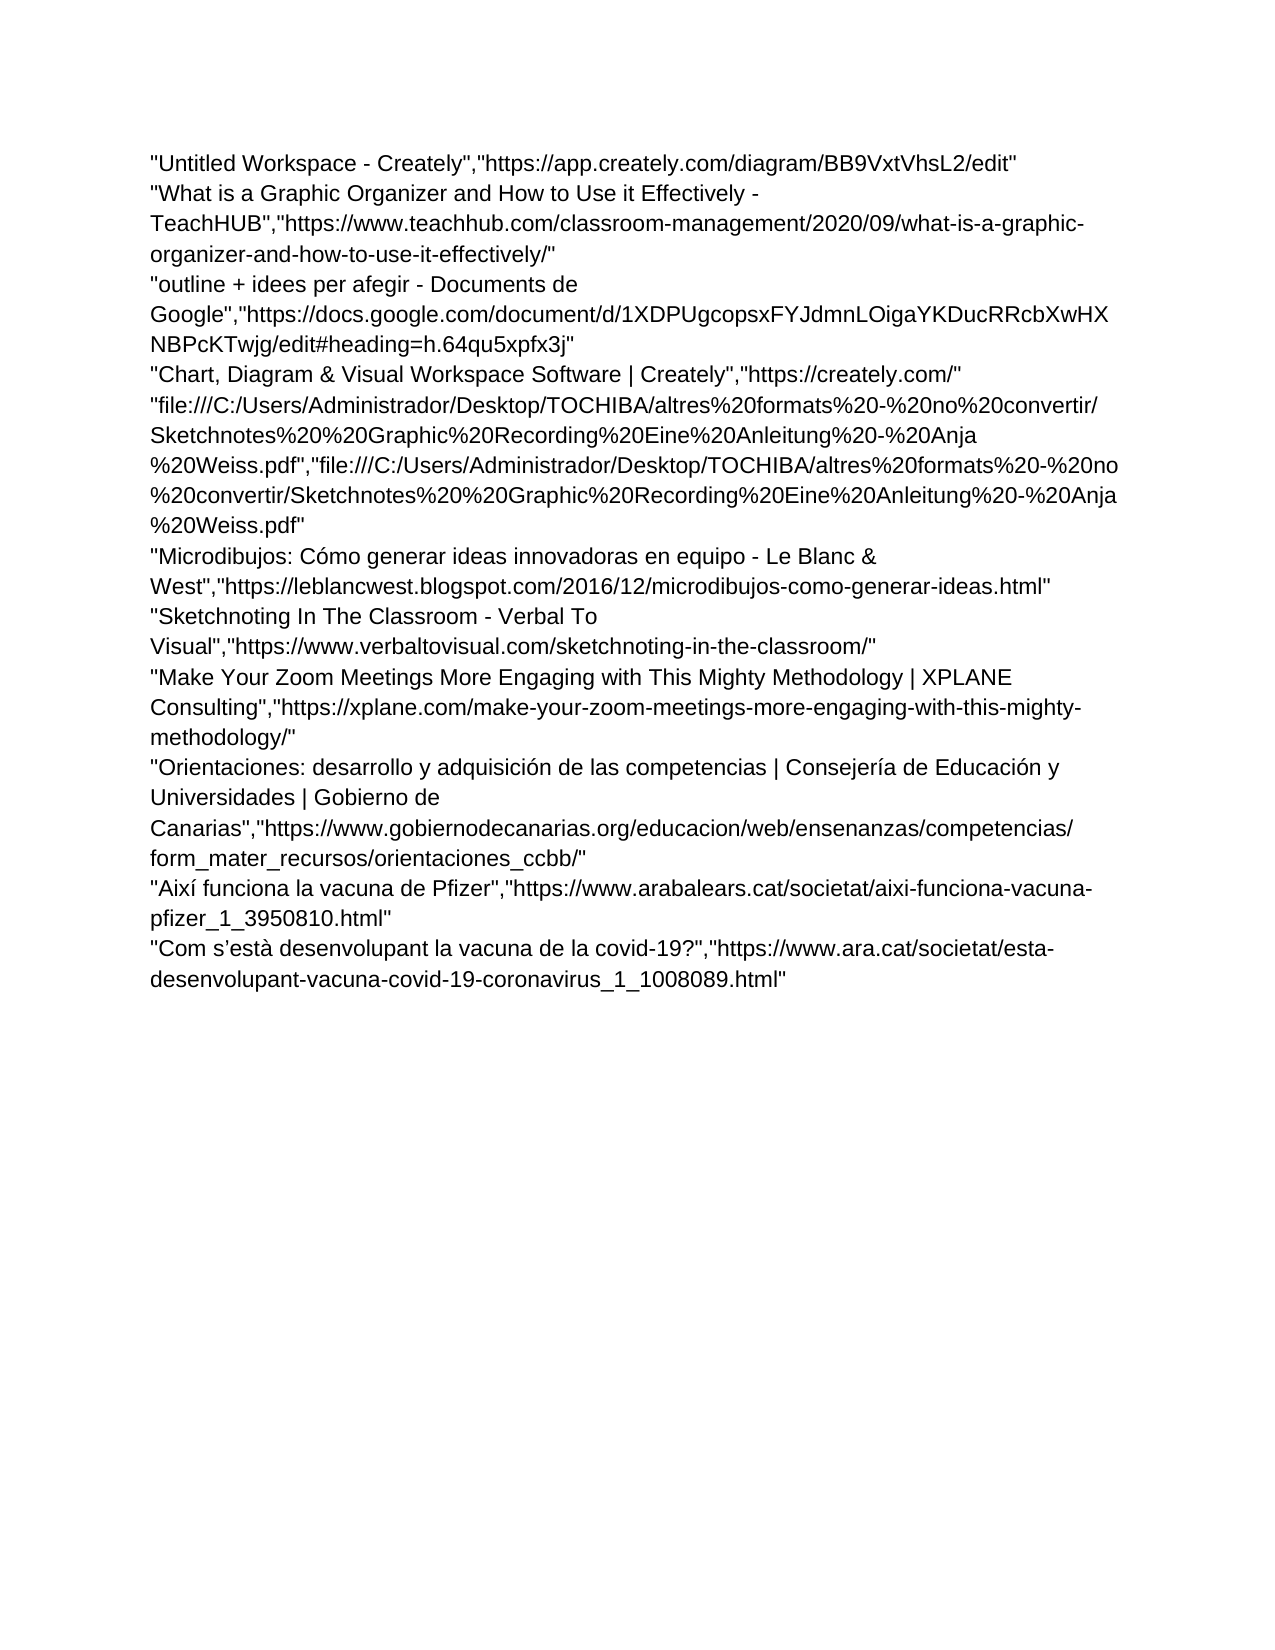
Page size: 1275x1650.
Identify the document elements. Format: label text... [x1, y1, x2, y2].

text "Untitled Workspace - Creately","https://app.creately.com/diagram/BB9VxtVhsL2/edit" [150, 150, 1125, 176]
text "Make Your Zoom Meetings More Engaging with This Mighty Methodology | XPLANE Consulting","https://xplane.com/make-your-zoom-meetings-more-engaging-with-this-mighty-methodology/" [150, 663, 1125, 750]
text "Com s’està desenvolupant la vacuna de la covid-19?","https://www.ara.cat/societat/esta-desenvolupant-vacuna-covid-19-coronavirus_1_1008089.html" [150, 935, 1125, 992]
text "outline + idees per afegir - Documents de Google","https://docs.google.com/document/d/1XDPUgcopsxFYJdmnLOigaYKDucRRcbXwHXNBPcKTwjg/edit#heading=h.64qu5xpfx3j" [150, 271, 1125, 358]
text "Microdibujos: Cómo generar ideas innovadoras en equipo - Le Blanc & West","https://leblancwest.blogspot.com/2016/12/microdibujos-como-generar-ideas.html" [150, 543, 1125, 599]
text "Orientaciones: desarrollo y adquisición de las competencias | Consejería de Educación y Universidades | Gobierno de Canarias","https://www.gobiernodecanarias.org/educacion/web/ensenanzas/competencias/form_mater_recursos/orientaciones_ccbb/" [150, 754, 1125, 871]
text "What is a Graphic Organizer and How to Use it Effectively - TeachHUB","https://www.teachhub.com/classroom-management/2020/09/what-is-a-graphic-organizer-and-how-to-use-it-effectively/" [150, 180, 1125, 267]
text "Chart, Diagram & Visual Workspace Software | Creately","https://creately.com/" [150, 361, 1125, 388]
text "Així funciona la vacuna de Pfizer","https://www.arabalears.cat/societat/aixi-funciona-vacuna-pfizer_1_3950810.html" [150, 875, 1125, 932]
text "Sketchnoting In The Classroom - Verbal To Visual","https://www.verbaltovisual.com/sketchnoting-in-the-classroom/" [150, 603, 1125, 660]
text "file:///C:/Users/Administrador/Desktop/TOCHIBA/altres%20formats%20-%20no%20convertir/Sketchnotes%20%20Graphic%20Recording%20Eine%20Anleitung%20-%20Anja%20Weiss.pdf","file:///C:/Users/Administrador/Desktop/TOCHIBA/altres%20formats%20-%20no%20convertir/Sketchnotes%20%20Graphic%20Recording%20Eine%20Anleitung%20-%20Anja%20Weiss.pdf" [150, 392, 1125, 539]
